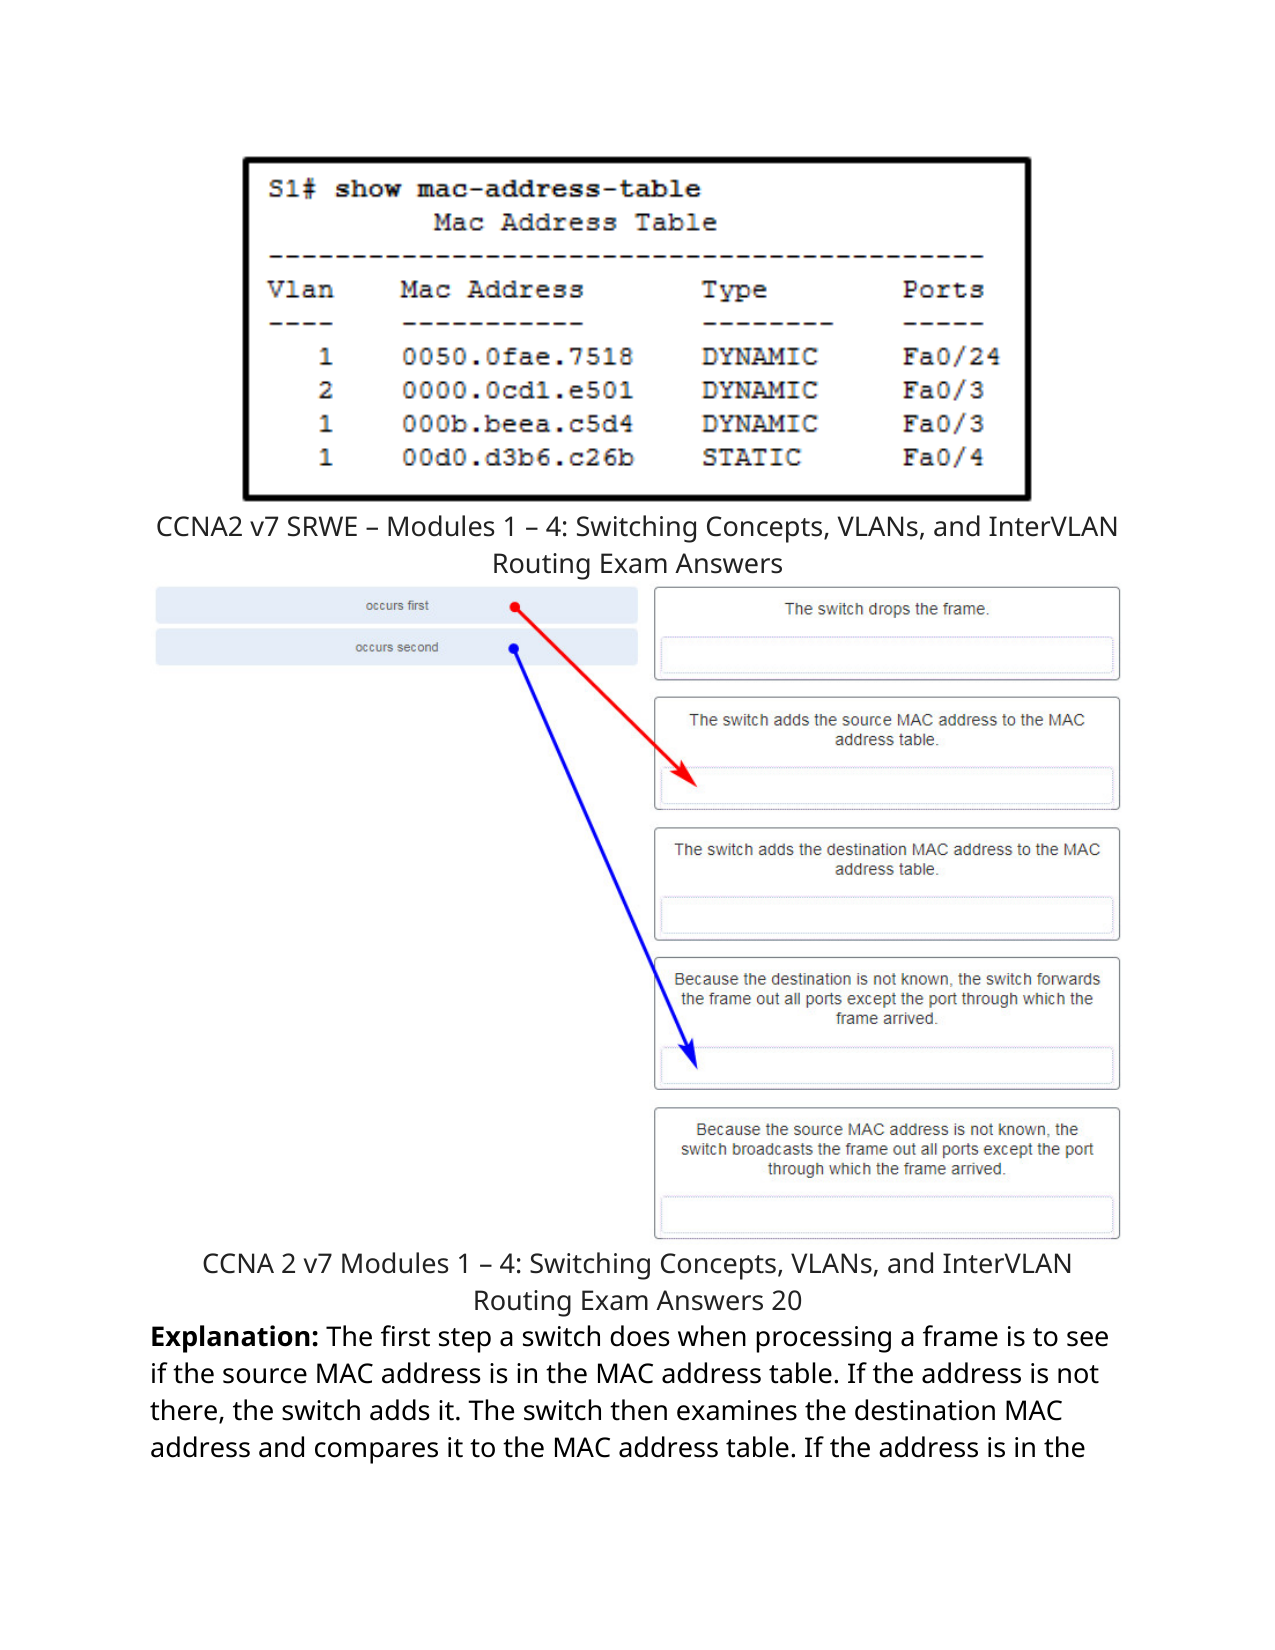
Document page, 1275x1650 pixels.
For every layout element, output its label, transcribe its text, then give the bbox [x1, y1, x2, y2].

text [150, 1318, 1125, 1465]
picture [237, 150, 1038, 508]
text CCNA2 v7 SRWE – Modules 1 – 4: Switching Concepts, VLANs, and InterVLAN Routing Exam Answers [150, 507, 1125, 581]
picture [150, 581, 1125, 1245]
text CCNA 2 v7 Modules 1 – 4: Switching Concepts, VLANs, and InterVLAN Routing Exam Answers 20 [150, 1245, 1125, 1318]
